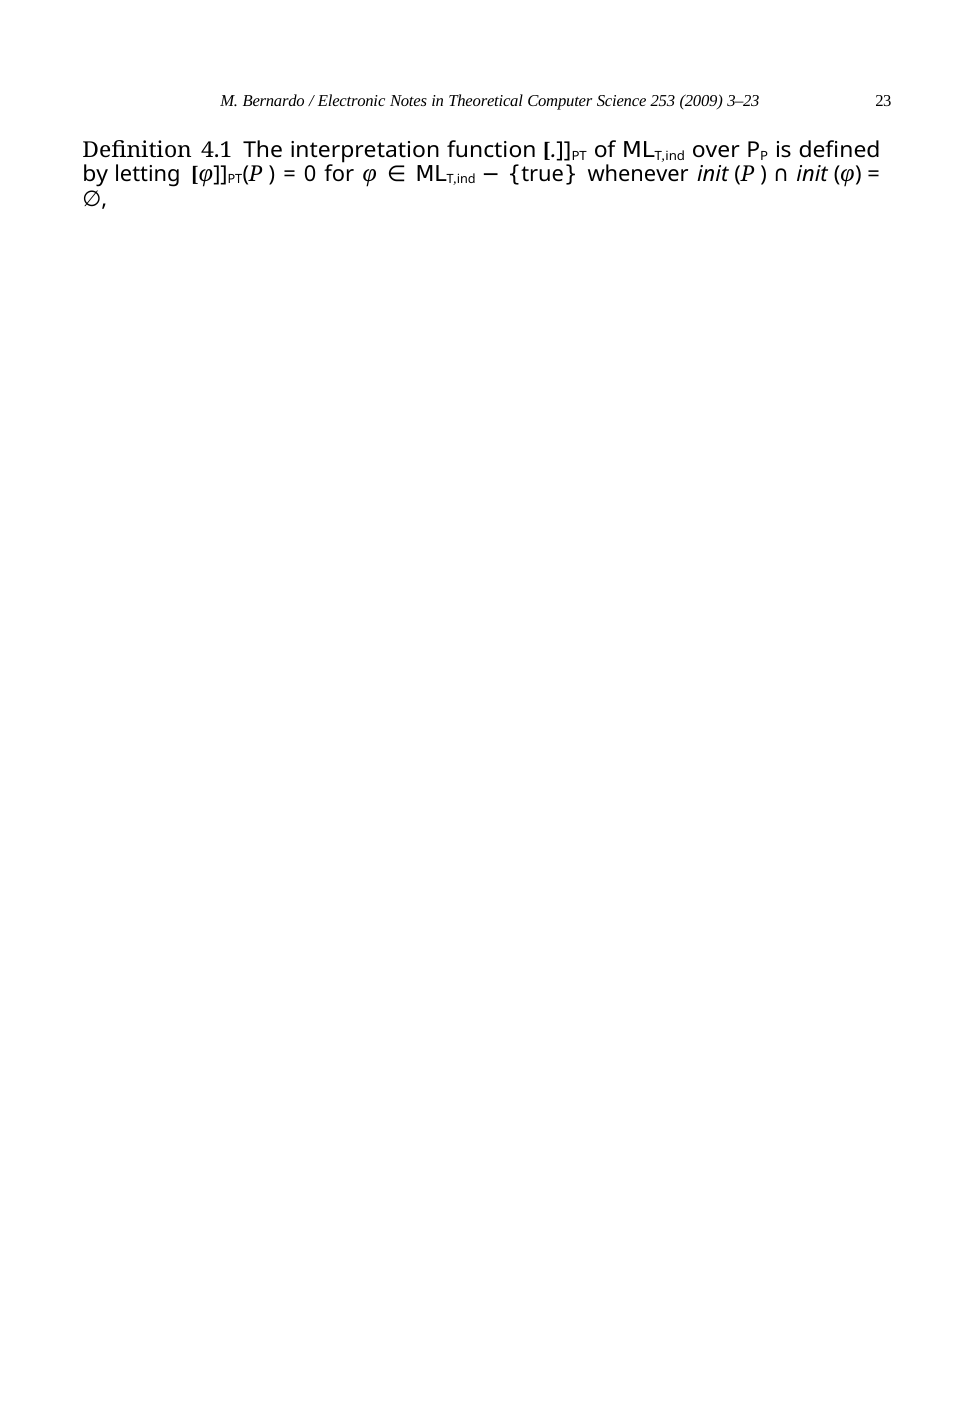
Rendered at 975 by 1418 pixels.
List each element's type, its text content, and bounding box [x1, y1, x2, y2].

text Definition 4.1 The interpretation function [.]]PT of MLT,ind over PP is defined by letting [φ]]PT(P ) = 0 for φ ∈ MLT,ind − {true} whenever init (P ) ∩ init (φ) = ∅, [82, 138, 881, 212]
